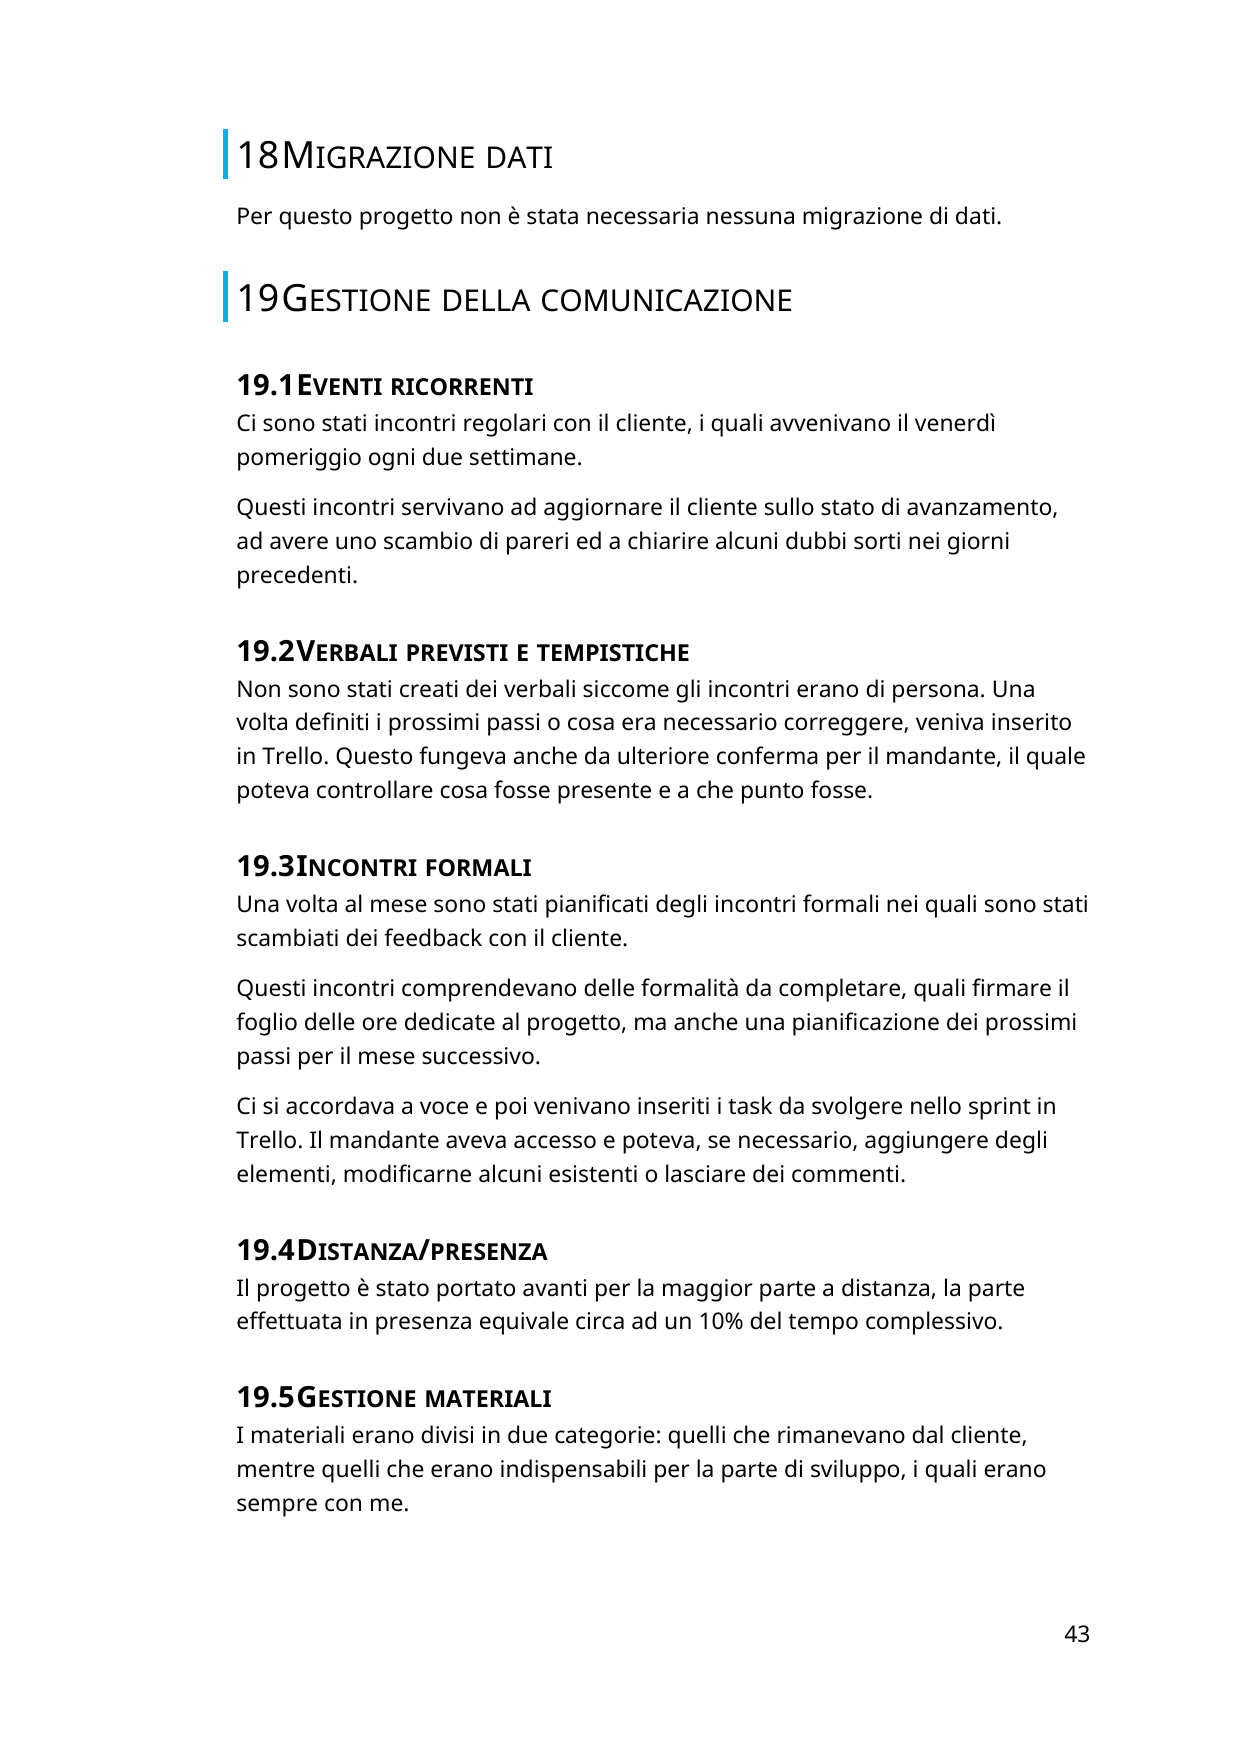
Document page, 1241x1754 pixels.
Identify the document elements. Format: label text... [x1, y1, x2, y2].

subtitle Gestione della comunicazione [228, 271, 1090, 322]
text Questi incontri comprendevano delle formalità da completare, quali firmare il foglio delle ore dedicate al progetto, ma anche una pianificazione dei prossimi passi per il mese successivo. [236, 972, 1090, 1071]
subtitle Migrazione dati [223, 128, 1090, 179]
text Ci sono stati incontri regolari con il cliente, i quali avvenivano il venerdì pomeriggio ogni due settimane. [236, 407, 1090, 472]
text Non sono stati creati dei verbali siccome gli incontri erano di persona. Una volta definiti i prossimi passi o cosa era necessario correggere, veniva inserito in Trello. Questo fungeva anche da ulteriore conferma per il mandante, il quale poteva controllare cosa fosse presente e a che punto fosse. [236, 673, 1090, 805]
subtitle Distanza/presenza [236, 1229, 1090, 1268]
text Una volta al mese sono stati pianificati degli incontri formali nei quali sono stati scambiati dei feedback con il cliente. [236, 888, 1090, 953]
text Questi incontri servivano ad aggiornare il cliente sullo stato di avanzamento, ad avere uno scambio di pareri ed a chiarire alcuni dubbi sorti nei giorni precedenti. [236, 491, 1090, 590]
subtitle Verbali previsti e tempistiche [236, 630, 1090, 669]
text Per questo progetto non è stata necessaria nessuna migrazione di dati. [236, 200, 1090, 231]
text I materiali erano divisi in due categorie: quelli che rimanevano dal cliente, mentre quelli che erano indispensabili per la parte di sviluppo, i quali erano sempre con me. [236, 1419, 1090, 1518]
subtitle Eventi ricorrenti [236, 364, 1090, 404]
subtitle Incontri formali [236, 845, 1090, 885]
text Ci si accordava a voce e poi venivano inseriti i task da svolgere nello sprint in Trello. Il mandante aveva accesso e poteva, se necessario, aggiungere degli elementi, modificarne alcuni esistenti o lasciare dei commenti. [236, 1090, 1090, 1189]
subtitle Gestione materiali [236, 1377, 1090, 1416]
text Il progetto è stato portato avanti per la maggior parte a distanza, la parte effettuata in presenza equivale circa ad un 10% del tempo complessivo. [236, 1272, 1090, 1337]
